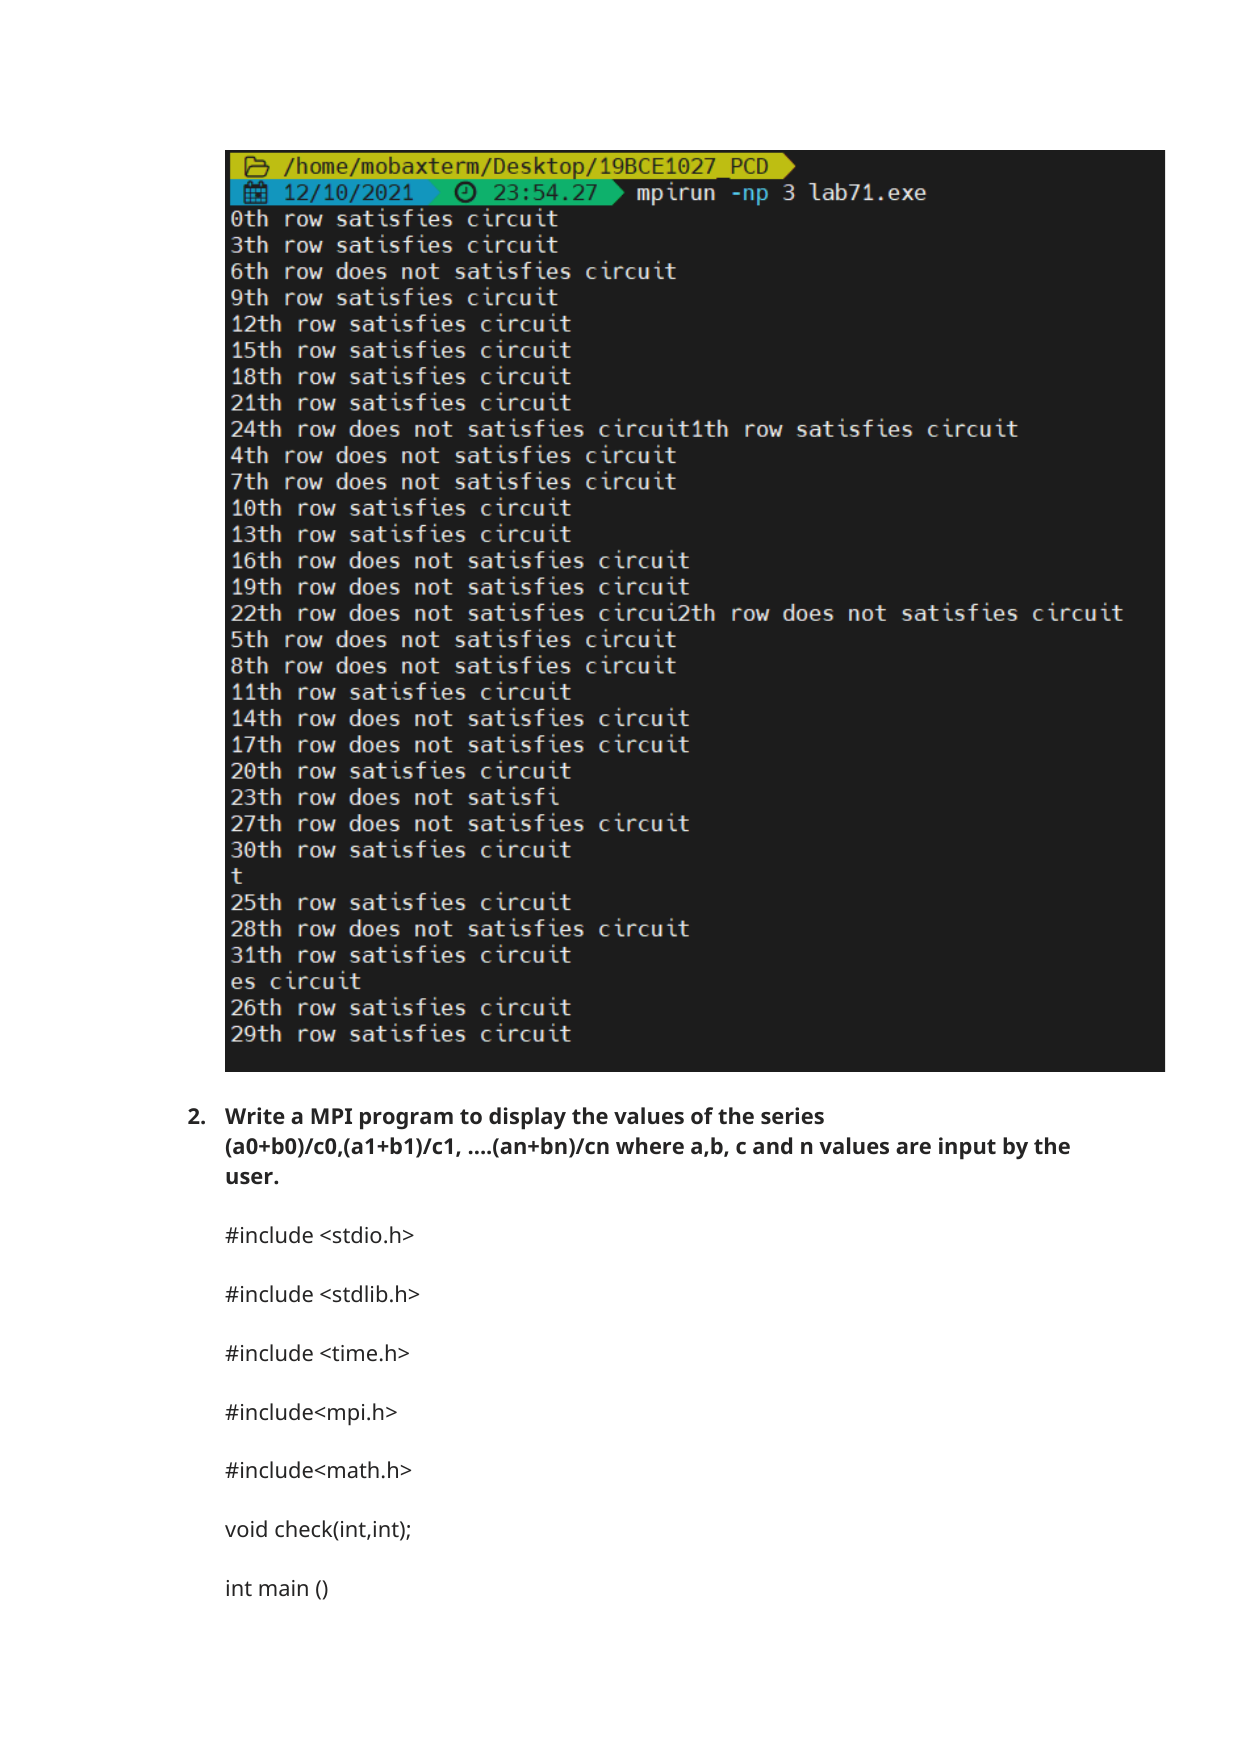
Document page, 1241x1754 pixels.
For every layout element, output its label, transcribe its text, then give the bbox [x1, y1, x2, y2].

text #include<mpi.h> [225, 1396, 1090, 1426]
text #include <stdio.h> [225, 1219, 1090, 1249]
text int main () [225, 1573, 1090, 1603]
text #include <time.h> [225, 1337, 1090, 1367]
text void check(int,int); [225, 1514, 1090, 1544]
picture [225, 150, 1166, 1072]
text #include <stdlib.h> [225, 1278, 1090, 1308]
list Write a MPI program to display the values of the series (a0+b0)/c0,(a1+b1)/c1, ....(an+bn)/cn where a,b, c and n values are input by the user. [187, 1101, 1090, 1190]
text #include<math.h> [225, 1455, 1090, 1485]
